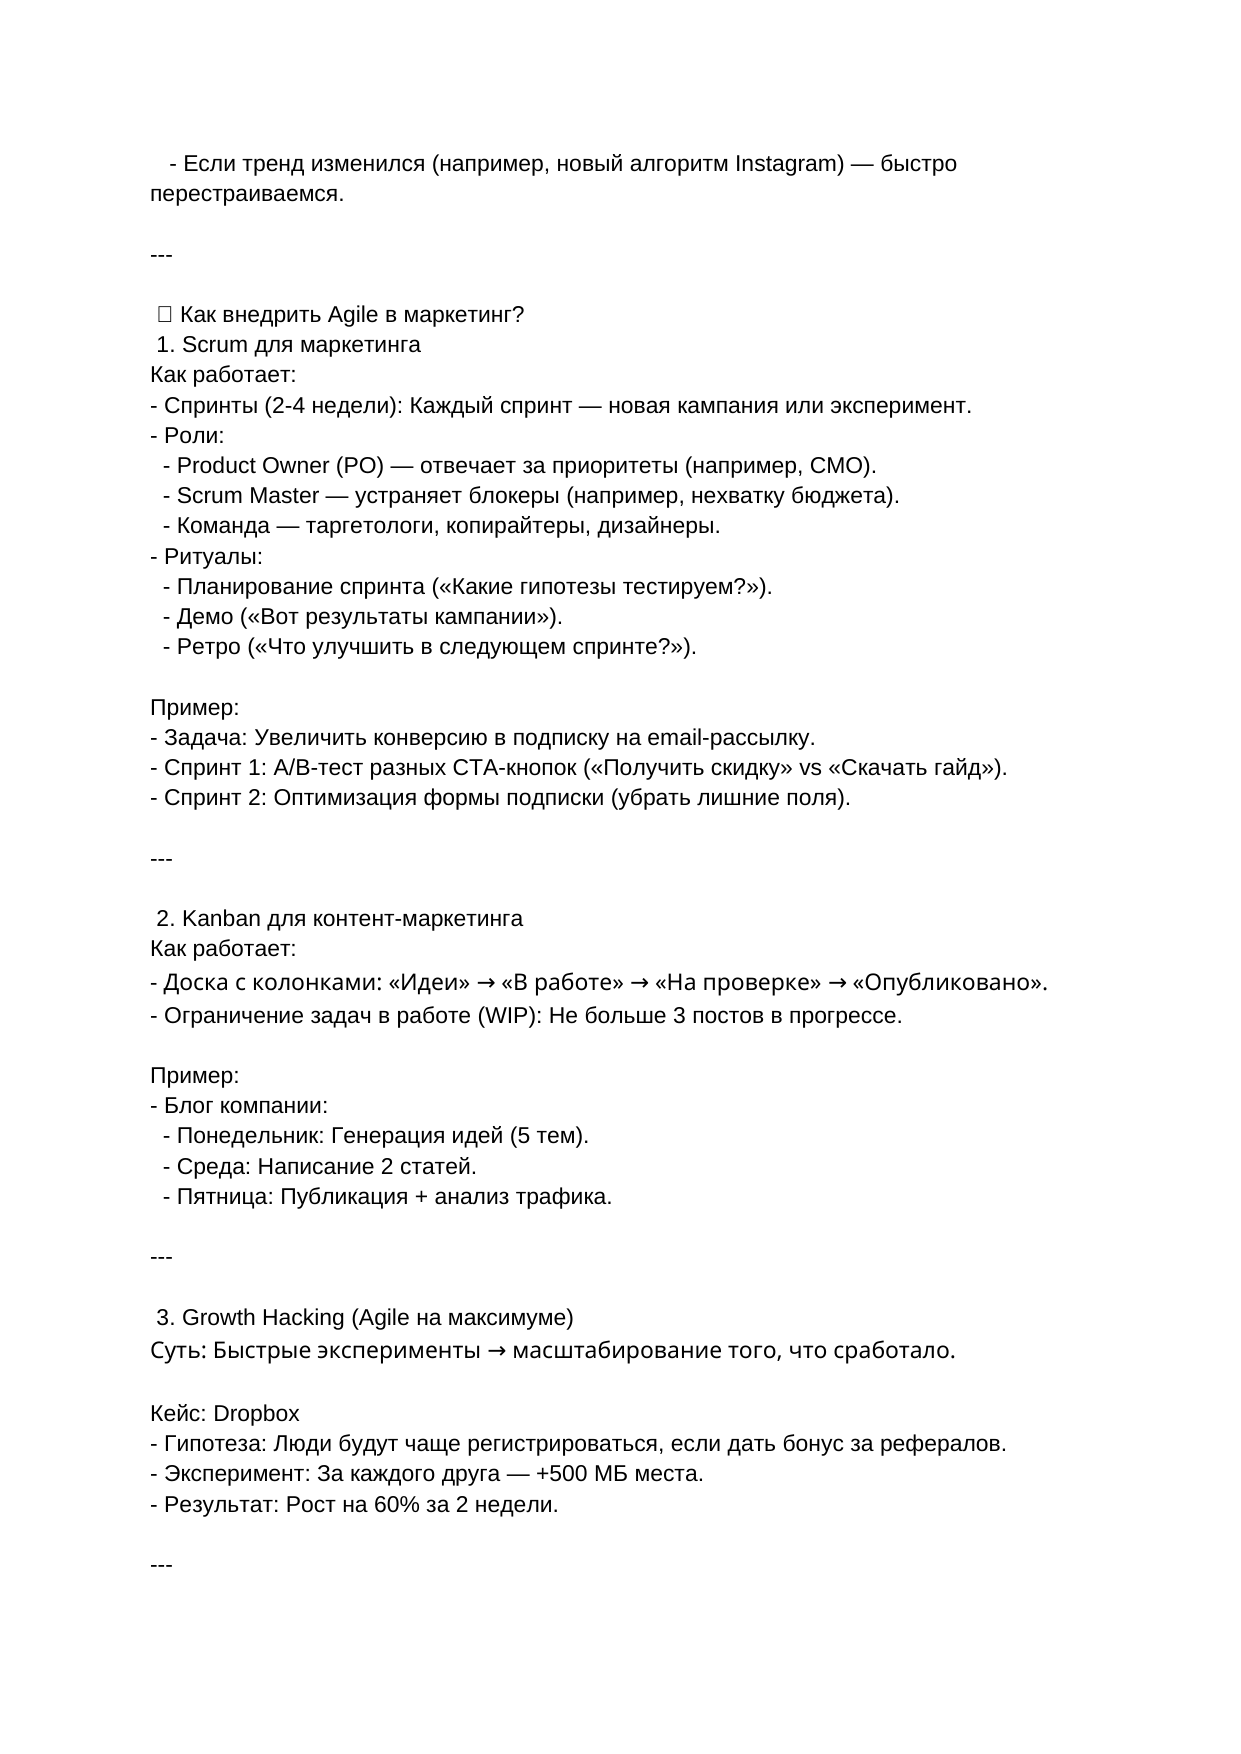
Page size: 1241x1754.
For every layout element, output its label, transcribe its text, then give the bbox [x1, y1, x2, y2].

text 2. Kanban для контент-маркетинга [150, 905, 1090, 932]
text - Блог компании: [150, 1092, 1090, 1118]
text - Ограничение задач в работе (WIP): Не больше 3 постов в прогрессе. [150, 1002, 1090, 1028]
text - Спринт 1: A/B-тест разных CTA-кнопок («Получить скидку» vs «Скачать гайд»). [150, 754, 1090, 781]
text - Пятница: Публикация + анализ трафика. [150, 1183, 1090, 1209]
text --- [150, 241, 1090, 267]
text - Если тренд изменился (например, новый алгоритм Instagram) — быстро перестраиваемся. [150, 150, 1090, 207]
text 3. Growth Hacking (Agile на максимуме) [150, 1304, 1090, 1330]
text - Задача: Увеличить конверсию в подписку на email-рассылку. [150, 724, 1090, 750]
text - Product Owner (PO) — отвечает за приоритеты (например, CMO). [150, 452, 1090, 478]
text --- [150, 1243, 1090, 1269]
text Суть: Быстрые эксперименты → масштабирование того, что сработало. [150, 1334, 1090, 1365]
text - Эксперимент: За каждого друга — +500 МБ места. [150, 1460, 1090, 1487]
text - Результат: Рост на 60% за 2 недели. [150, 1491, 1090, 1517]
text - Доска с колонками: «Идеи» → «В работе» → «На проверке» → «Опубликовано». [150, 966, 1090, 997]
text Кейс: Dropbox [150, 1400, 1090, 1426]
text 1. Scrum для маркетинга [150, 331, 1090, 358]
text Пример: [150, 694, 1090, 720]
text - Среда: Написание 2 статей. [150, 1153, 1090, 1179]
text - Планирование спринта («Какие гипотезы тестируем?»). [150, 573, 1090, 599]
text - Ритуалы: [150, 543, 1090, 569]
text Как работает: [150, 935, 1090, 962]
text --- [150, 845, 1090, 871]
text - Понедельник: Генерация идей (5 тем). [150, 1122, 1090, 1149]
text Пример: [150, 1062, 1090, 1088]
text - Спринты (2-4 недели): Каждый спринт — новая кампания или эксперимент. [150, 392, 1090, 418]
text - Scrum Master — устраняет блокеры (например, нехватку бюджета). [150, 482, 1090, 509]
text Как работает: [150, 361, 1090, 388]
text 🔹 Как внедрить Agile в маркетинг? [150, 301, 1090, 327]
text --- [150, 1551, 1090, 1577]
text - Гипотеза: Люди будут чаще регистрироваться, если дать бонус за рефералов. [150, 1430, 1090, 1457]
text - Команда — таргетологи, копирайтеры, дизайнеры. [150, 512, 1090, 539]
text - Ретро («Что улучшить в следующем спринте?»). [150, 633, 1090, 660]
text - Спринт 2: Оптимизация формы подписки (убрать лишние поля). [150, 784, 1090, 811]
text - Демо («Вот результаты кампании»). [150, 603, 1090, 629]
text - Роли: [150, 422, 1090, 448]
